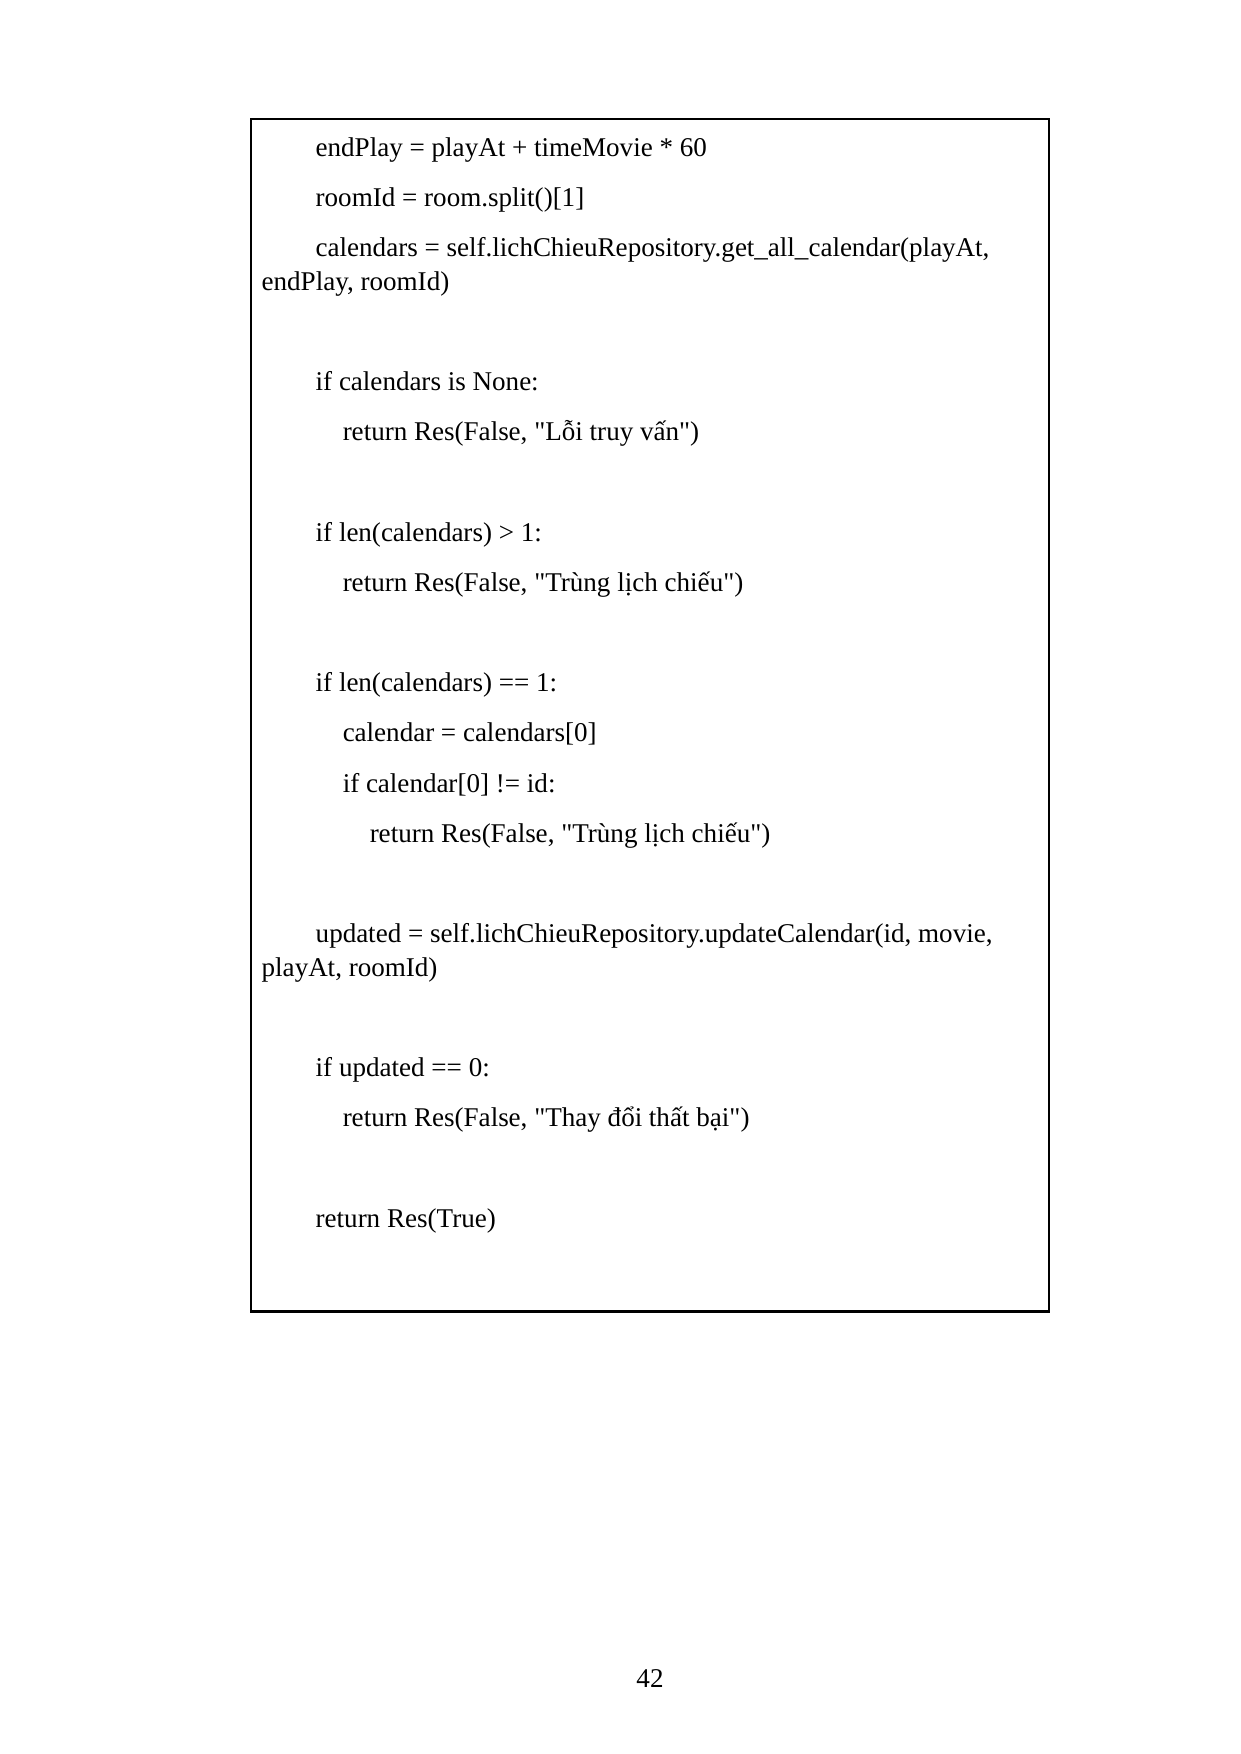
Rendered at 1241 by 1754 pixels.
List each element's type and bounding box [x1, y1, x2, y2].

table_header [252, 120, 1048, 1310]
